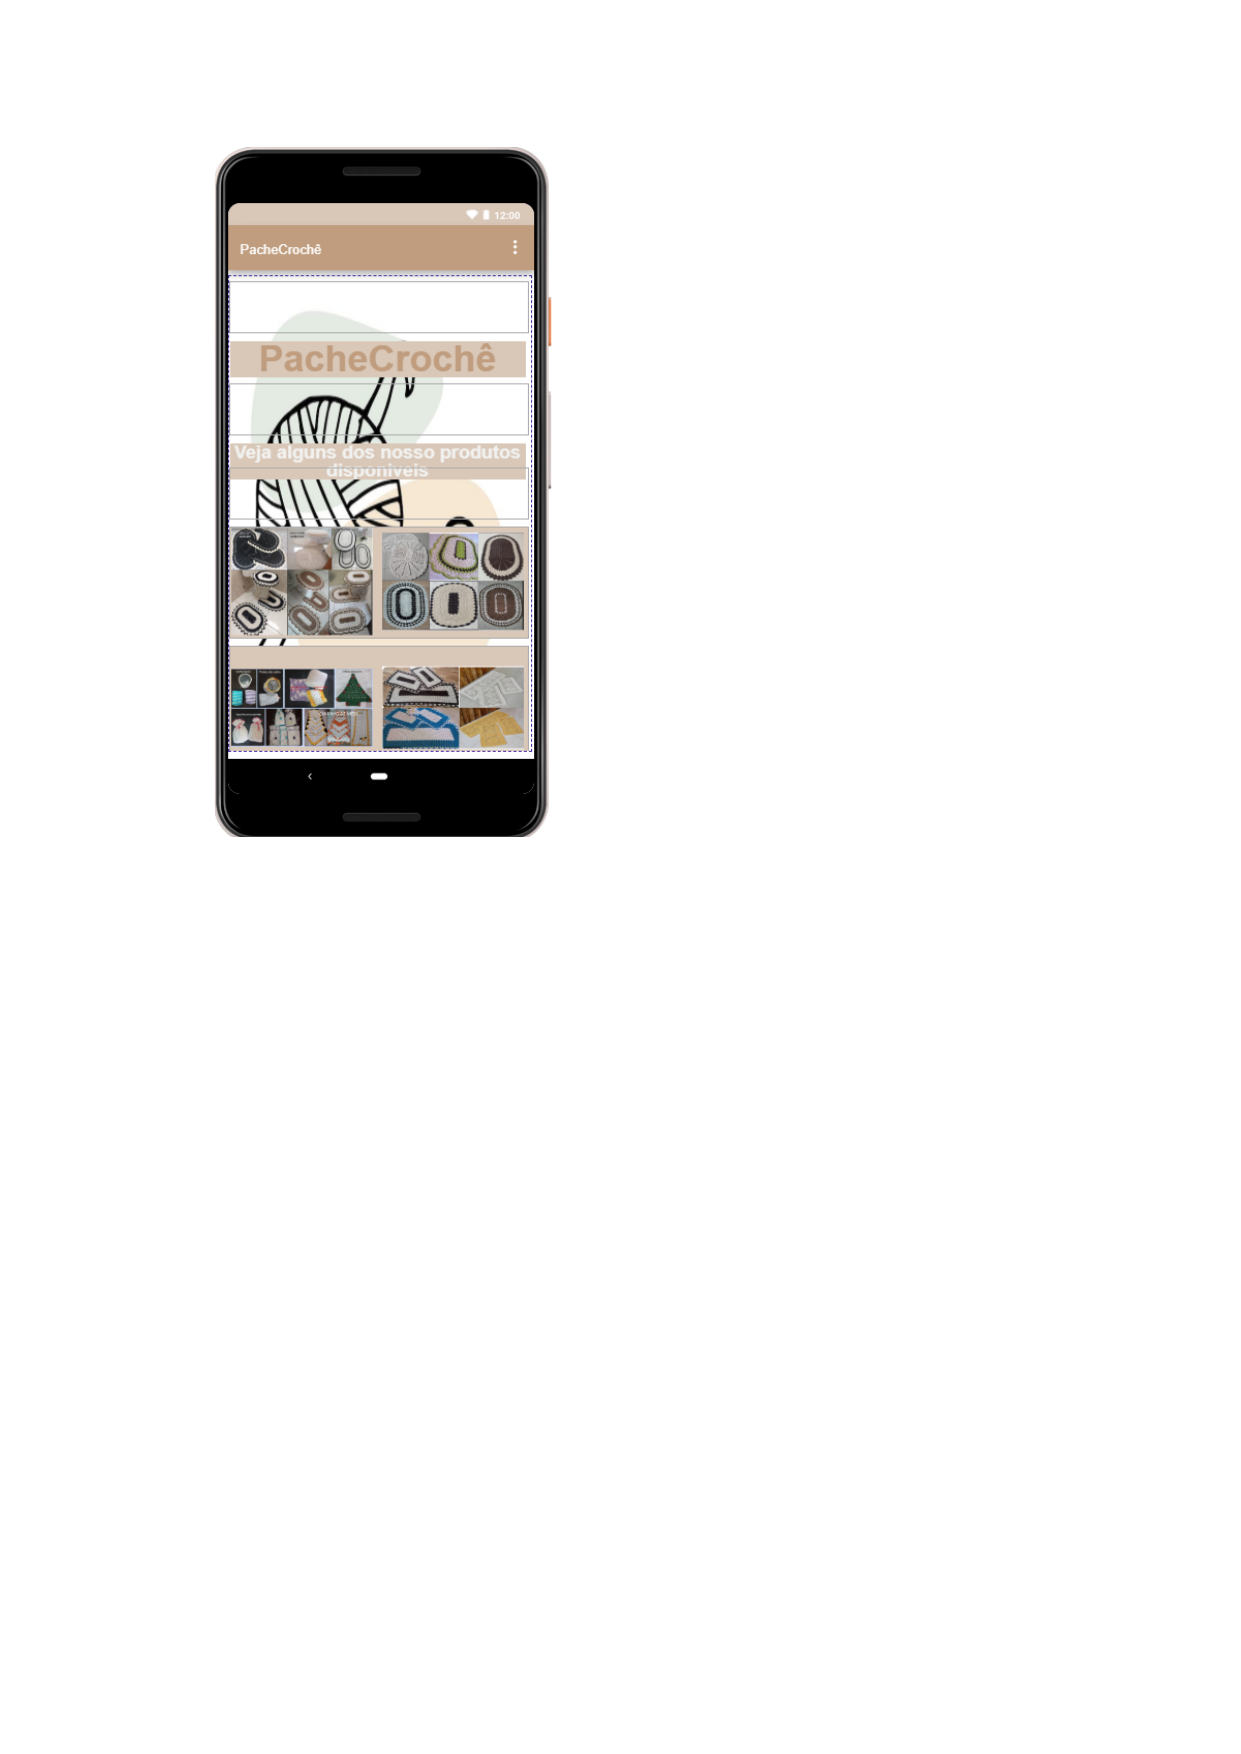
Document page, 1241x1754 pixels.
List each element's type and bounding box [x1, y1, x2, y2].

picture [214, 147, 552, 837]
